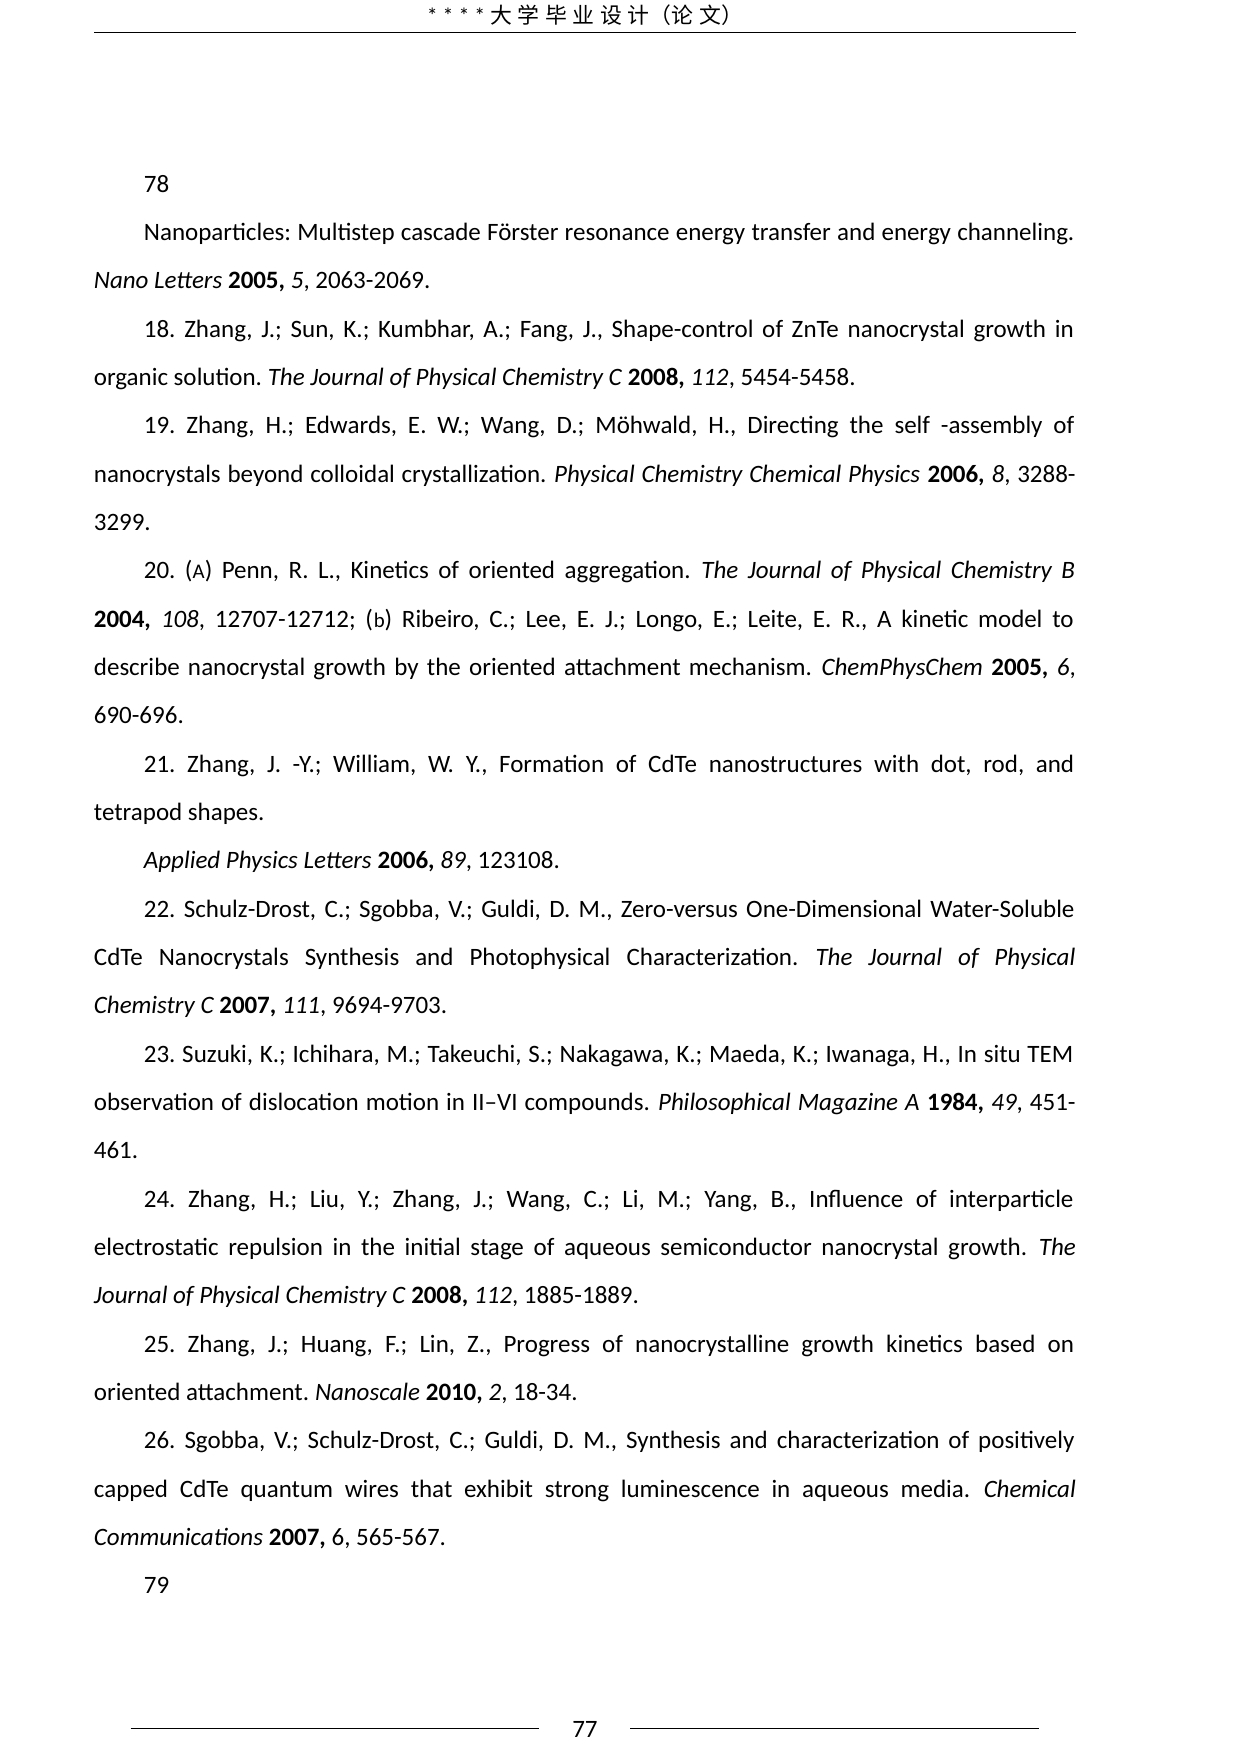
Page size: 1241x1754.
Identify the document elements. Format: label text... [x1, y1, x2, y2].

text 79 [94, 1552, 1076, 1600]
text 22. Schulz-Drost, C.; Sgobba, V.; Guldi, D. M., Zero-versus One-Dimensional Water-Soluble CdTe Nanocrystals Synthesis and Photophysical Characterization. The Journal of Physical Chemistry C 2007, 111, 9694-9703. [94, 875, 1076, 1020]
text 23. Suzuki, K.; Ichihara, M.; Takeuchi, S.; Nakagawa, K.; Maeda, K.; Iwanaga, H., In situ TEM observation of dislocation motion in II–VI compounds. Philosophical Magazine A 1984, 49, 451-461. [94, 1020, 1076, 1165]
text 25. Zhang, J.; Huang, F.; Lin, Z., Progress of nanocrystalline growth kinetics based on oriented attachment. Nanoscale 2010, 2, 18-34. [94, 1310, 1076, 1407]
text 18. Zhang, J.; Sun, K.; Kumbhar, A.; Fang, J., Shape-control of ZnTe nanocrystal growth in organic solution. The Journal of Physical Chemistry C 2008, 112, 5454-5458. [94, 295, 1076, 392]
text Nanoparticles: Multistep cascade Förster resonance energy transfer and energy channeling. Nano Letters 2005, 5, 2063-2069. [94, 198, 1076, 295]
text 21. Zhang, J. -Y.; William, W. Y., Formation of CdTe nanostructures with dot, rod, and tetrapod shapes. [94, 730, 1076, 827]
text 20. (A) Penn, R. L., Kinetics of oriented aggregation. The Journal of Physical Chemistry B 2004, 108, 12707-12712; (b) Ribeiro, C.; Lee, E. J.; Longo, E.; Leite, E. R., A kinetic model to describe nanocrystal growth by the oriented attachment mechanism. ChemPhysChem 2005, 6, 690-696. [94, 537, 1076, 730]
text 78 [94, 150, 1076, 198]
text 24. Zhang, H.; Liu, Y.; Zhang, J.; Wang, C.; Li, M.; Yang, B., Influence of interparticle electrostatic repulsion in the initial stage of aqueous semiconductor nanocrystal growth. The Journal of Physical Chemistry C 2008, 112, 1885-1889. [94, 1165, 1076, 1310]
text 26. Sgobba, V.; Schulz-Drost, C.; Guldi, D. M., Synthesis and characterization of positively capped CdTe quantum wires that exhibit strong luminescence in aqueous media. Chemical Communications 2007, 6, 565-567. [94, 1407, 1076, 1552]
text Applied Physics Letters 2006, 89, 123108. [94, 827, 1076, 875]
text 19. Zhang, H.; Edwards, E. W.; Wang, D.; Möhwald, H., Directing the self -assembly of nanocrystals beyond colloidal crystallization. Physical Chemistry Chemical Physics 2006, 8, 3288-3299. [94, 392, 1076, 537]
